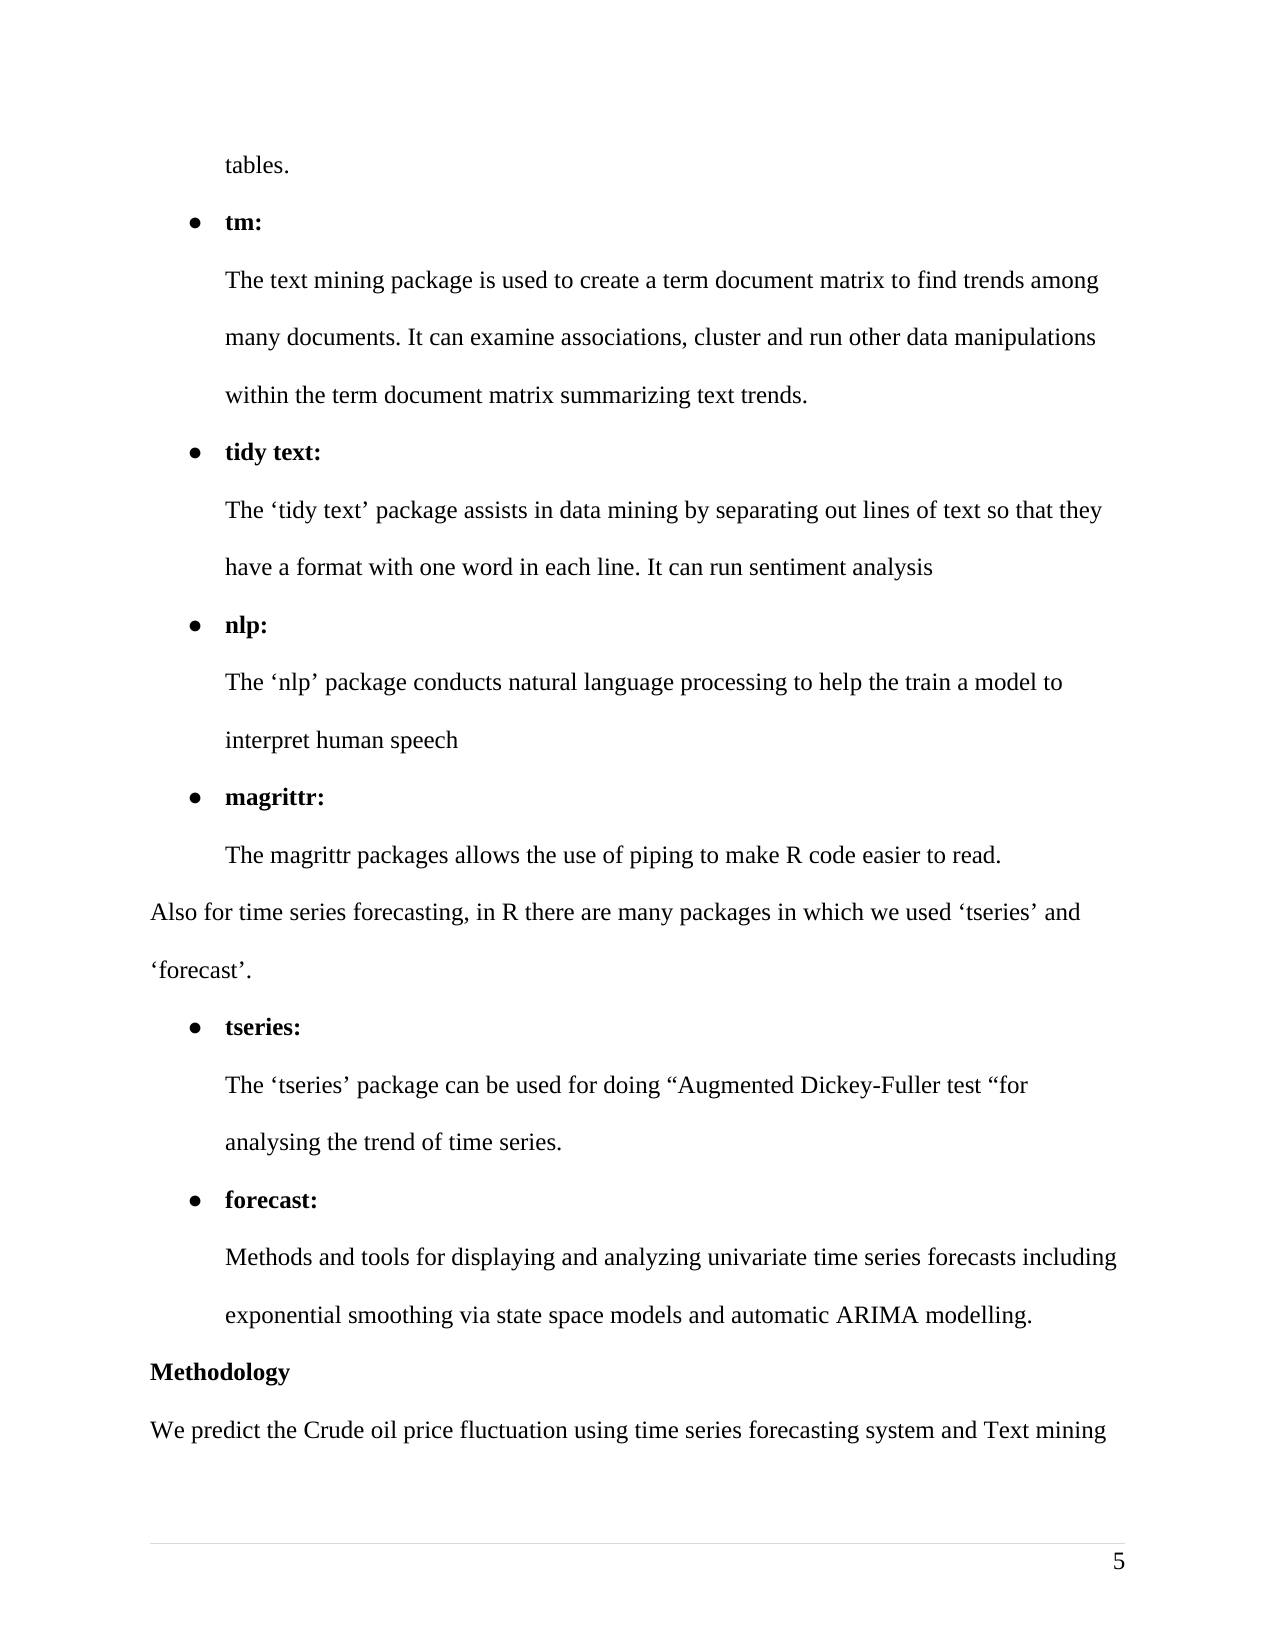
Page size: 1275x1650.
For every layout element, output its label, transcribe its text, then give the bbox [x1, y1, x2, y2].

list tidy text: [187, 437, 1125, 466]
text Methods and tools for displaying and analyzing univariate time series forecasts including exponential smoothing via state space models and automatic ARIMA modelling. [225, 1242, 1125, 1329]
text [150, 1415, 1125, 1444]
list tm: [187, 207, 1125, 236]
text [225, 150, 1125, 179]
text The ‘tidy text’ package assists in data mining by separating out lines of text so that they have a format with one word in each line. It can run sentiment analysis [225, 495, 1125, 581]
list tseries: [187, 1012, 1125, 1041]
list magrittr: [187, 782, 1125, 811]
text Methodology [150, 1357, 1125, 1386]
text The ‘tseries’ package can be used for doing “Augmented Dickey-Fuller test “for analysing the trend of time series. [225, 1070, 1125, 1156]
text The ‘nlp’ package conducts natural language processing to help the train a model to interpret human speech [225, 667, 1125, 754]
text The text mining package is used to create a term document matrix to find trends among many documents. It can examine associations, cluster and run other data manipulations within the term document matrix summarizing text trends. [225, 265, 1125, 409]
list forecast: [187, 1185, 1125, 1214]
text The magrittr packages allows the use of piping to make R code easier to read. [225, 840, 1125, 869]
text Also for time series forecasting, in R there are many packages in which we used ‘tseries’ and ‘forecast’. [150, 897, 1125, 984]
list nlp: [187, 610, 1125, 639]
